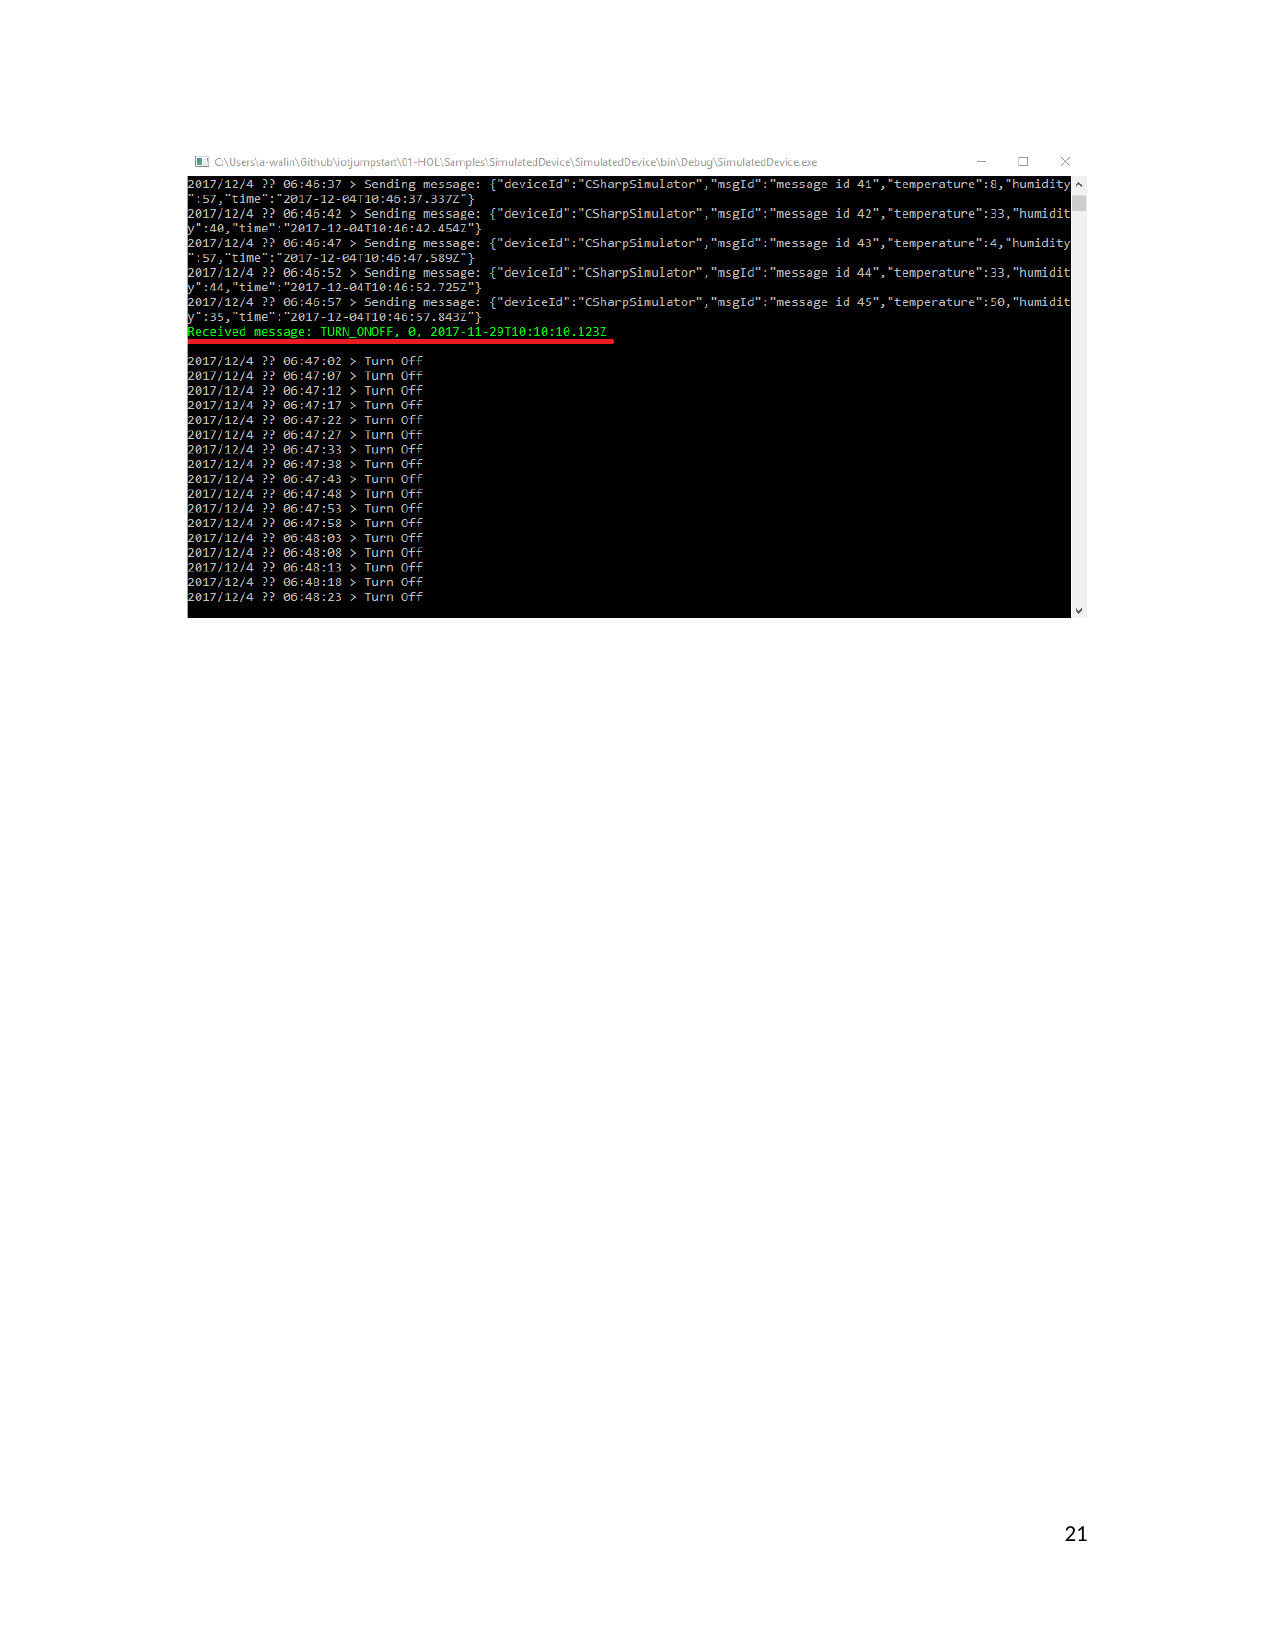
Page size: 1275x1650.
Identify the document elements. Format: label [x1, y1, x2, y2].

picture [187, 150, 1088, 618]
